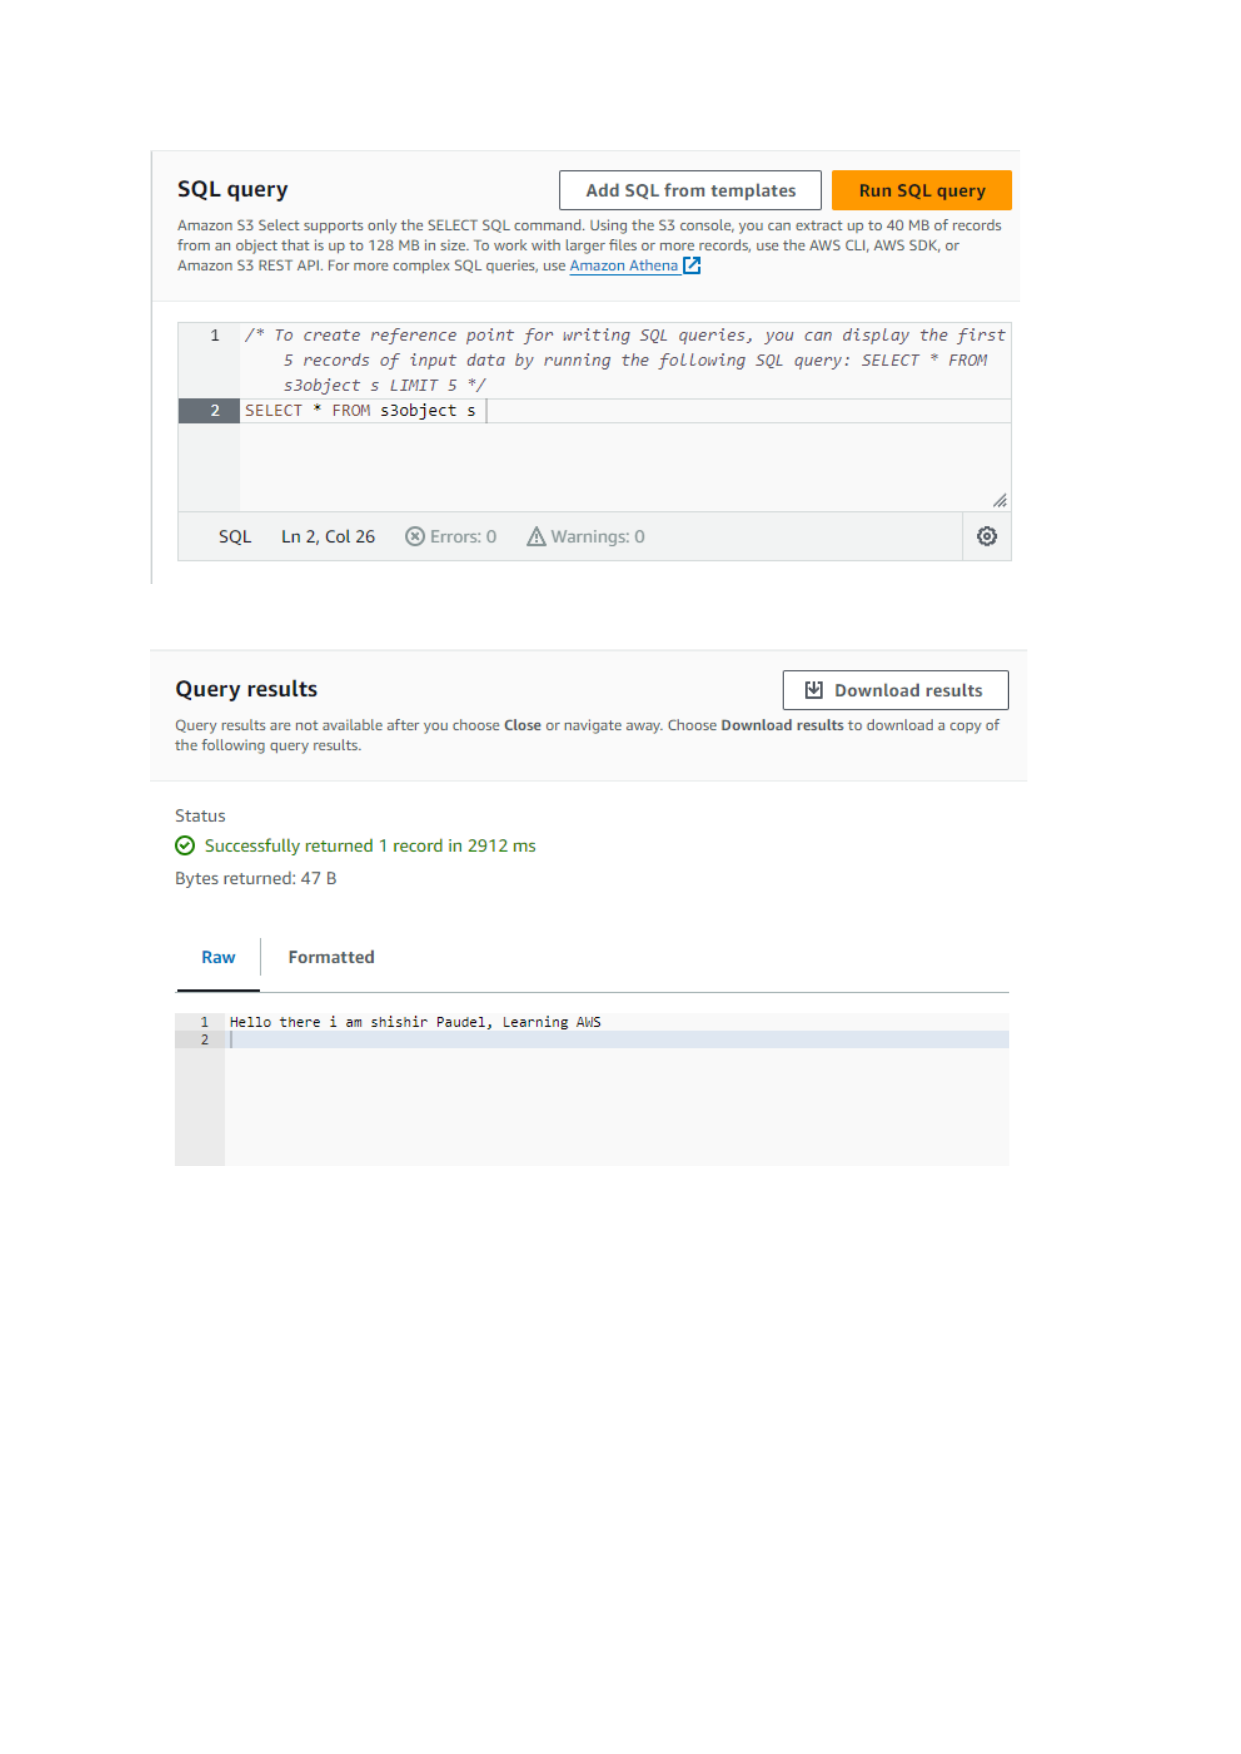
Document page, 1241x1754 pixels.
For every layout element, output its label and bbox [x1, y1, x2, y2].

picture [150, 649, 1028, 1166]
picture [150, 150, 1021, 584]
